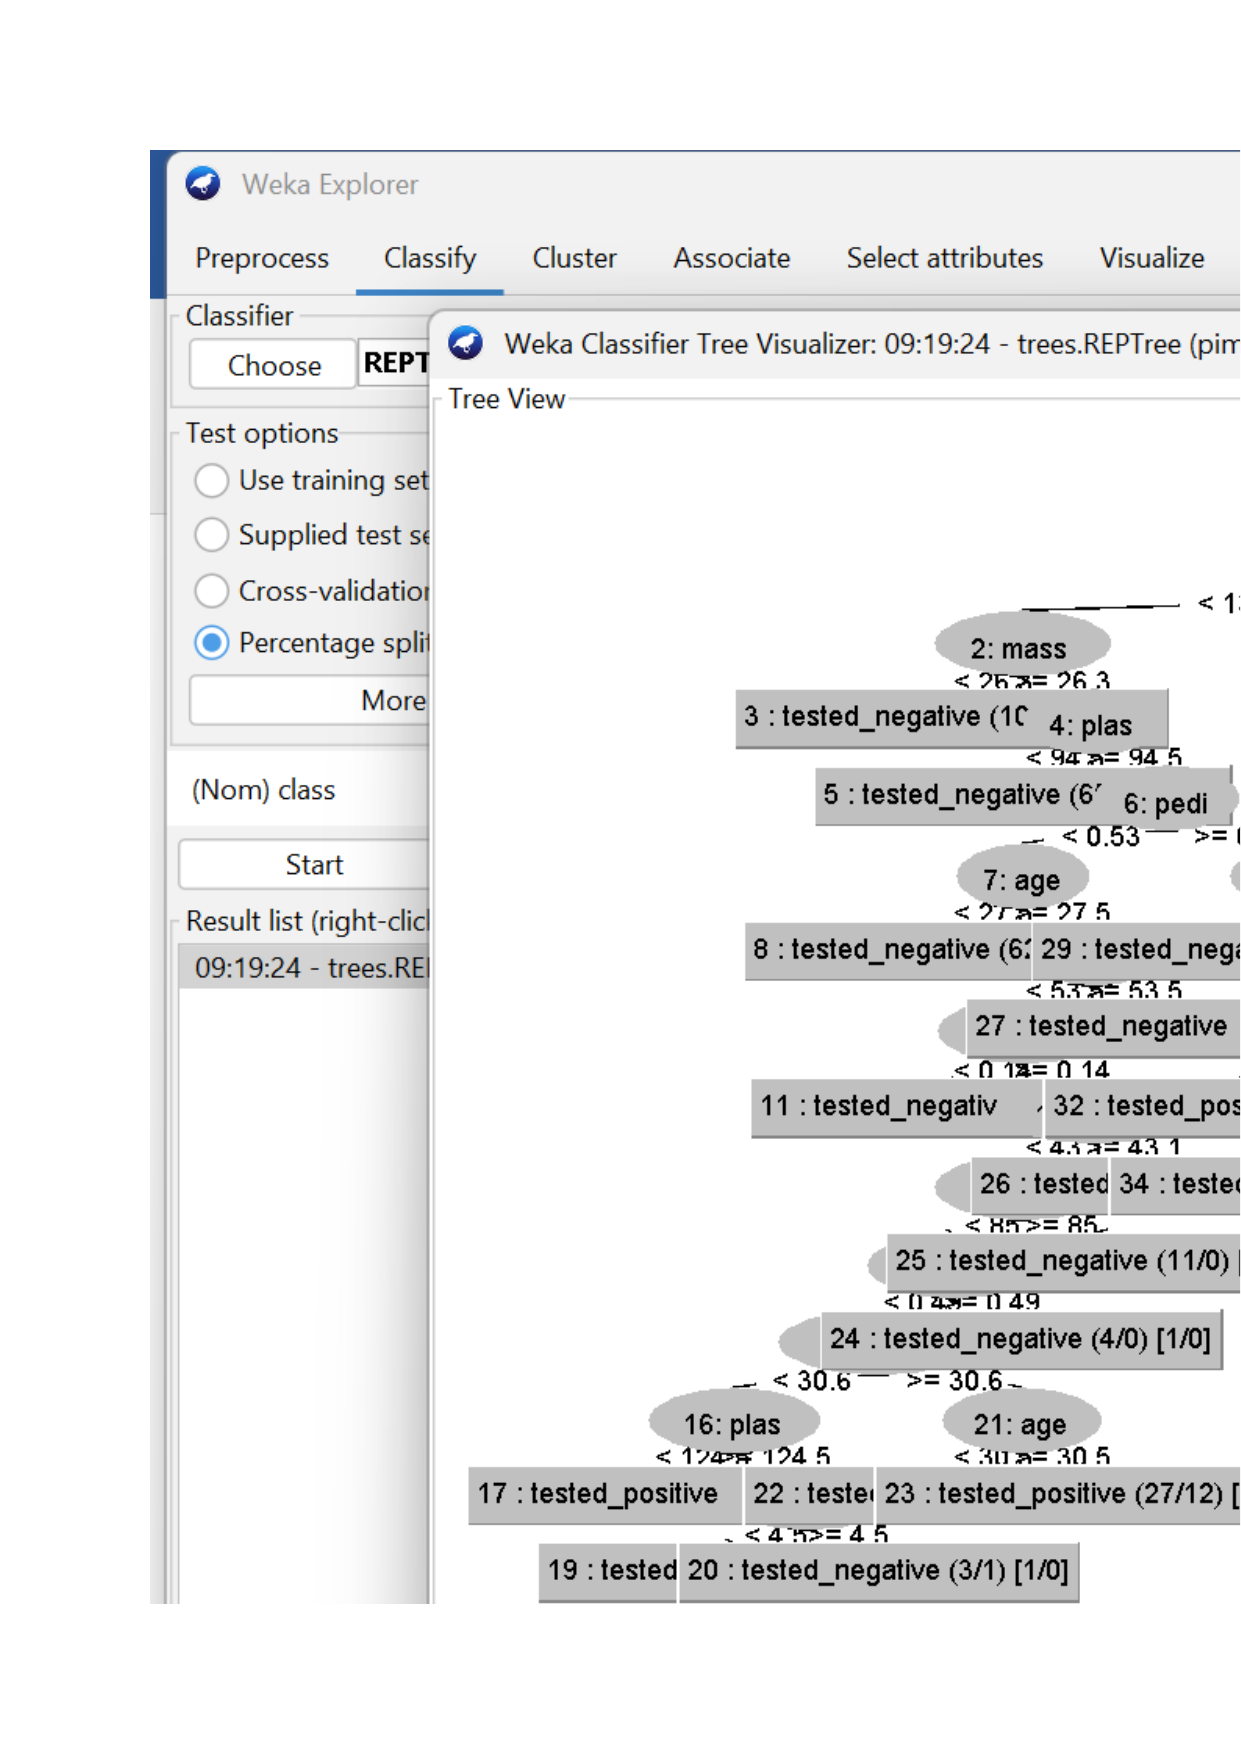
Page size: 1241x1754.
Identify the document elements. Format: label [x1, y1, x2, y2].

picture [150, 150, 1241, 1604]
